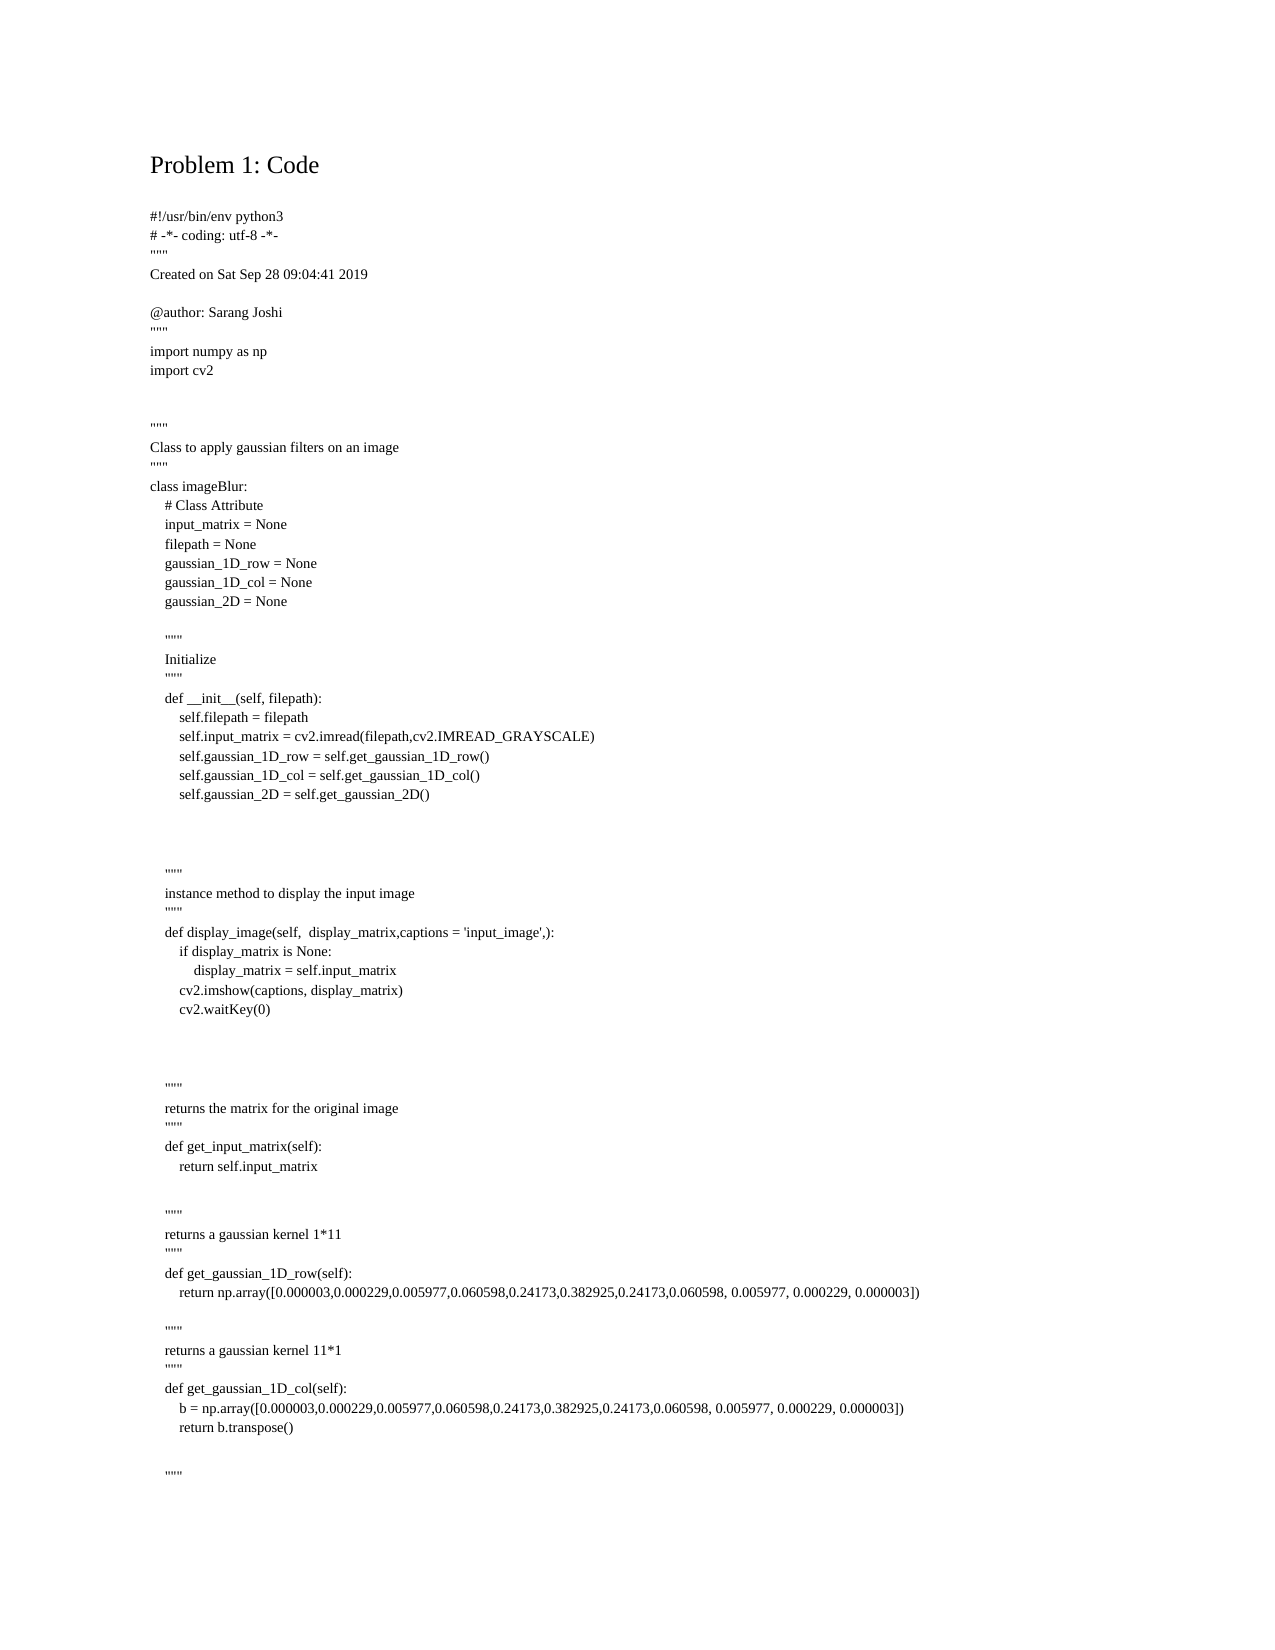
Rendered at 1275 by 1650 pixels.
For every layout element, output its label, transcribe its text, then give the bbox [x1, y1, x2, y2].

text class imageBlur: [150, 478, 1125, 494]
text gaussian_1D_row = None [150, 555, 1125, 571]
text # Class Attribute [150, 497, 1125, 514]
text self.gaussian_1D_col = self.get_gaussian_1D_col() [150, 767, 1125, 783]
text filepath = None [150, 535, 1125, 552]
text self.filepath = filepath [150, 709, 1125, 726]
text """ [150, 458, 1125, 475]
text cv2.waitKey(0) [150, 1001, 1125, 1017]
text Initialize [150, 651, 1125, 668]
text def get_gaussian_1D_row(self): [150, 1264, 1125, 1281]
text returns the matrix for the original image [150, 1099, 1125, 1116]
text instance method to display the input image [150, 885, 1125, 902]
text cv2.imshow(captions, display_matrix) [150, 981, 1125, 998]
text Class to apply gaussian filters on an image [150, 439, 1125, 456]
text """ [150, 323, 1125, 340]
text return np.array([0.000003,0.000229,0.005977,0.060598,0.24173,0.382925,0.24173,0.060598, 0.005977, 0.000229, 0.000003]) [150, 1284, 1125, 1301]
text input_matrix = None [150, 516, 1125, 533]
text # -*- coding: utf-8 -*- [150, 227, 1125, 244]
text def display_image(self, display_matrix,captions = 'input_image',): [150, 923, 1125, 940]
text @author: Sarang Joshi [150, 304, 1125, 321]
text if display_matrix is None: [150, 943, 1125, 959]
text return self.input_matrix [150, 1157, 1125, 1174]
text display_matrix = self.input_matrix [150, 962, 1125, 979]
text import numpy as np [150, 343, 1125, 359]
text Created on Sat Sep 28 09:04:41 2019 [150, 266, 1125, 282]
text self.gaussian_2D = self.get_gaussian_2D() [150, 786, 1125, 803]
text self.gaussian_1D_row = self.get_gaussian_1D_row() [150, 747, 1125, 764]
text """ [150, 632, 1125, 648]
text """ [150, 1245, 1125, 1262]
text def get_gaussian_1D_col(self): [150, 1380, 1125, 1397]
text gaussian_1D_col = None [150, 574, 1125, 591]
text """ [150, 866, 1125, 882]
text """ [150, 1119, 1125, 1136]
text """ [150, 1361, 1125, 1378]
text """ [150, 246, 1125, 263]
text def __init__(self, filepath): [150, 689, 1125, 706]
text """ [150, 1322, 1125, 1339]
text b = np.array([0.000003,0.000229,0.005977,0.060598,0.24173,0.382925,0.24173,0.060598, 0.005977, 0.000229, 0.000003]) [150, 1399, 1125, 1416]
text return b.transpose() [150, 1419, 1125, 1436]
text """ [150, 904, 1125, 921]
text """ [150, 1080, 1125, 1097]
text #!/usr/bin/env python3 [150, 208, 1125, 224]
text gaussian_2D = None [150, 593, 1125, 610]
text returns a gaussian kernel 11*1 [150, 1342, 1125, 1358]
text """ [150, 1207, 1125, 1223]
text self.input_matrix = cv2.imread(filepath,cv2.IMREAD_GRAYSCALE) [150, 728, 1125, 745]
text """ [150, 1468, 1125, 1485]
text Problem 1: Code [150, 150, 1125, 179]
text returns a gaussian kernel 1*11 [150, 1226, 1125, 1243]
text import cv2 [150, 362, 1125, 379]
text def get_input_matrix(self): [150, 1138, 1125, 1155]
text """ [150, 670, 1125, 687]
text """ [150, 420, 1125, 437]
